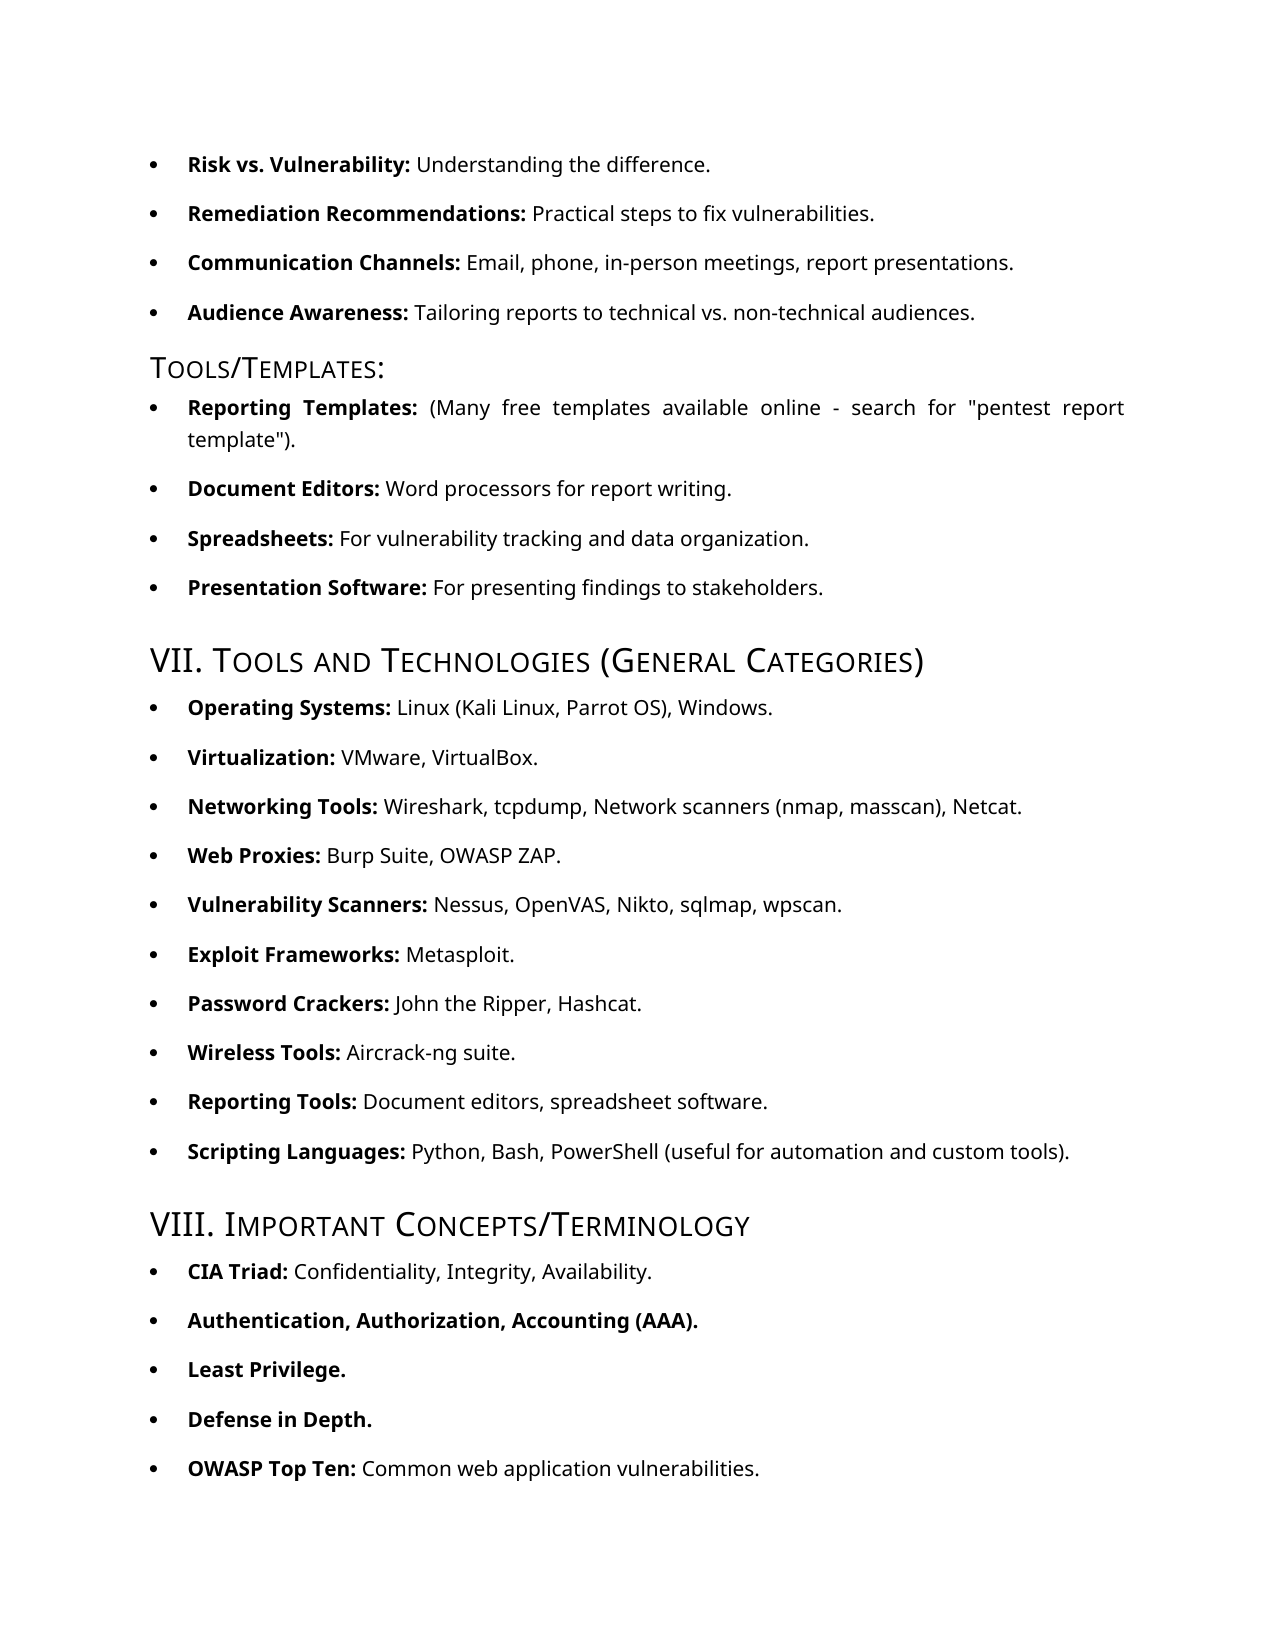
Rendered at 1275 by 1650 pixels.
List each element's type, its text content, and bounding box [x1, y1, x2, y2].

list Virtualization: VMware, VirtualBox. [150, 743, 1125, 771]
list Operating Systems: Linux (Kali Linux, Parrot OS), Windows. [150, 693, 1125, 722]
list Spreadsheets: For vulnerability tracking and data organization. [150, 524, 1125, 552]
list CIA Triad: Confidentiality, Integrity, Availability. [150, 1257, 1125, 1285]
subtitle VIII. Important Concepts/Terminology [150, 1201, 1125, 1246]
list Scripting Languages: Python, Bash, PowerShell (useful for automation and custom tools). [150, 1137, 1125, 1165]
list Least Privilege. [150, 1356, 1125, 1384]
subtitle VII. Tools and Technologies (General Categories) [150, 637, 1125, 682]
list Reporting Templates: (Many free templates available online - search for "pentest report template"). [150, 393, 1125, 454]
list Exploit Frameworks: Metasploit. [150, 940, 1125, 968]
list Defense in Depth. [150, 1405, 1125, 1433]
list Vulnerability Scanners: Nessus, OpenVAS, Nikto, sqlmap, wpscan. [150, 890, 1125, 919]
list Networking Tools: Wireshark, tcpdump, Network scanners (nmap, masscan), Netcat. [150, 792, 1125, 820]
subtitle Tools/Templates: [150, 347, 1125, 387]
list Audience Awareness: Tailoring reports to technical vs. non-technical audiences. [150, 298, 1125, 326]
list Presentation Software: For presenting findings to stakeholders. [150, 573, 1125, 602]
list Authentication, Authorization, Accounting (AAA). [150, 1306, 1125, 1335]
list Web Proxies: Burp Suite, OWASP ZAP. [150, 841, 1125, 869]
list OWASP Top Ten: Common web application vulnerabilities. [150, 1454, 1125, 1482]
list Document Editors: Word processors for report writing. [150, 474, 1125, 503]
list Risk vs. Vulnerability: Understanding the difference. [150, 150, 1125, 178]
list Reporting Tools: Document editors, spreadsheet software. [150, 1087, 1125, 1116]
list Wireless Tools: Aircrack-ng suite. [150, 1038, 1125, 1067]
list Remediation Recommendations: Practical steps to fix vulnerabilities. [150, 199, 1125, 228]
list Password Crackers: John the Ripper, Hashcat. [150, 989, 1125, 1017]
list Communication Channels: Email, phone, in-person meetings, report presentations. [150, 248, 1125, 277]
